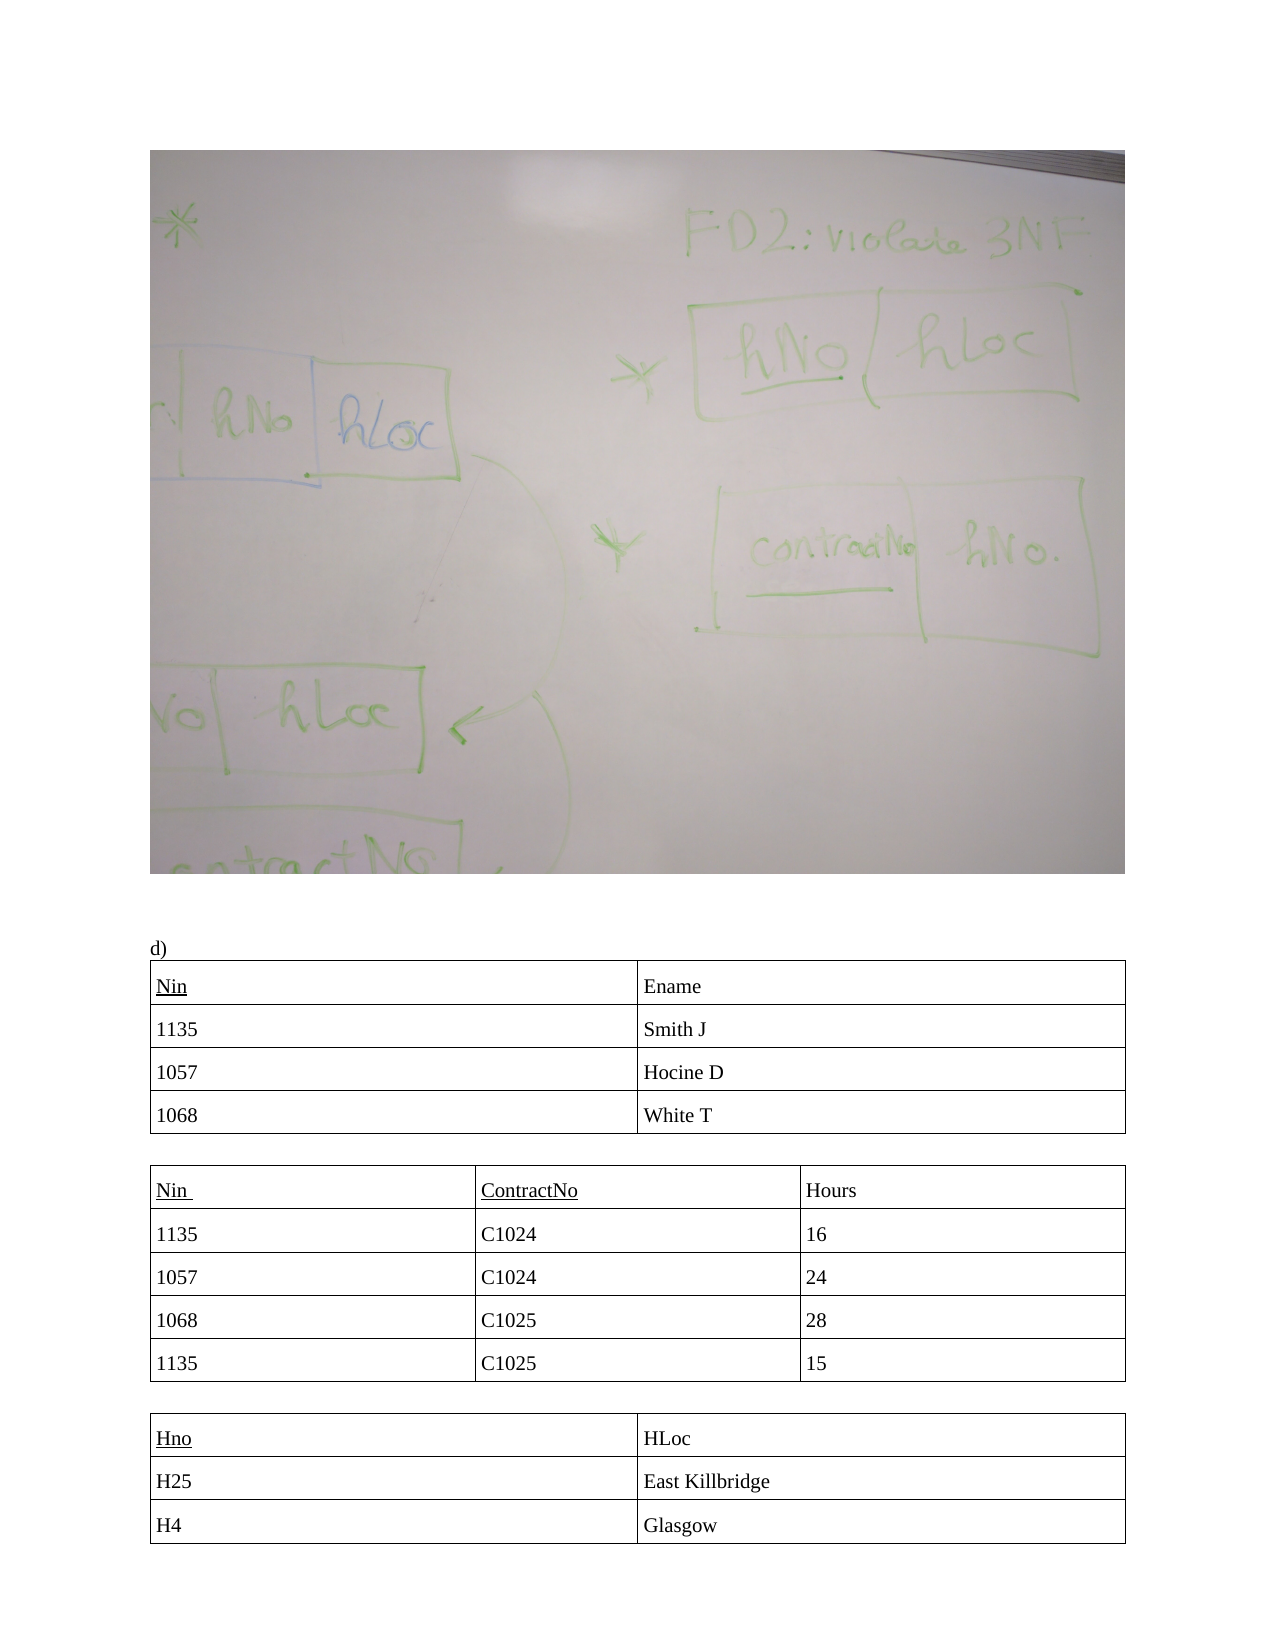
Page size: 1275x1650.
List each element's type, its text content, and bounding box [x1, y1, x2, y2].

table_cell White T [638, 1091, 1125, 1133]
table_cell H25 [151, 1457, 637, 1499]
picture [150, 150, 1125, 874]
table_cell C1024 [476, 1253, 800, 1294]
table_cell Smith J [638, 1005, 1125, 1047]
table_header Ename [638, 961, 1125, 1003]
table_cell 15 [801, 1339, 1125, 1381]
table_header HLoc [638, 1414, 1125, 1456]
table_cell 1135 [151, 1209, 475, 1251]
table_cell Glasgow [638, 1500, 1125, 1542]
table_cell 1057 [151, 1253, 475, 1294]
table_cell 28 [801, 1296, 1125, 1338]
table_cell 1057 [151, 1048, 637, 1090]
table_header ContractNo [476, 1166, 800, 1208]
table_header Hno [151, 1414, 637, 1456]
table_cell 1135 [151, 1005, 637, 1047]
table_cell 24 [801, 1253, 1125, 1294]
table_cell Hocine D [638, 1048, 1125, 1090]
table_header Hours [801, 1166, 1125, 1208]
table_cell East Killbridge [638, 1457, 1125, 1499]
table_cell 1135 [151, 1339, 475, 1381]
table_header Nin [151, 961, 637, 1003]
text d) [150, 929, 1125, 960]
table_cell H4 [151, 1500, 637, 1542]
table_cell C1024 [476, 1209, 800, 1251]
table_cell C1025 [476, 1339, 800, 1381]
table_cell 1068 [151, 1296, 475, 1338]
table_header Nin [151, 1166, 475, 1208]
table_cell 1068 [151, 1091, 637, 1133]
table_cell 16 [801, 1209, 1125, 1251]
table_cell C1025 [476, 1296, 800, 1338]
